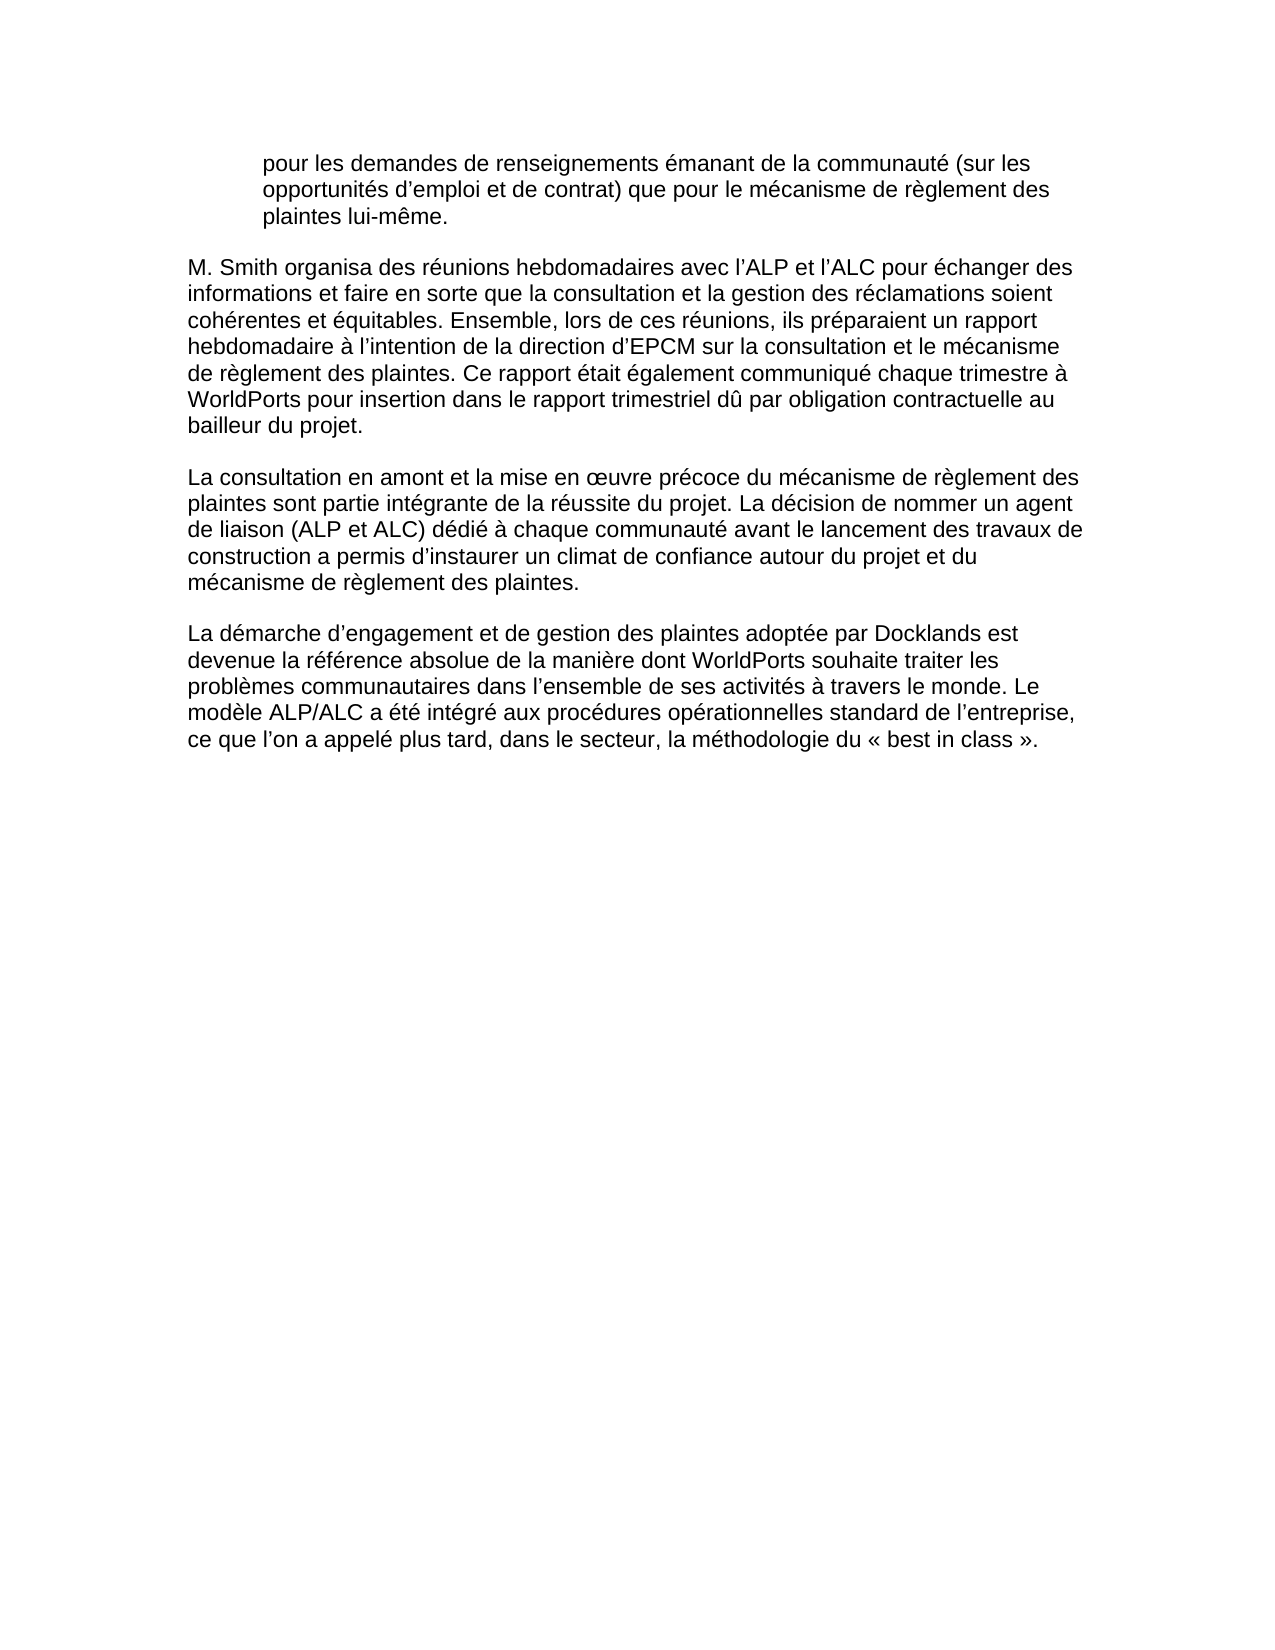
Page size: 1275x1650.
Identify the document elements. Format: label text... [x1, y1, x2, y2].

text La consultation en amont et la mise en œuvre précoce du mécanisme de règlement des plaintes sont partie intégrante de la réussite du projet. La décision de nommer un agent de liaison (ALP et ALC) dédié à chaque communauté avant le lancement des travaux de construction a permis d’instaurer un climat de confiance autour du projet et du mécanisme de règlement des plaintes. [187, 463, 1087, 595]
text La démarche d’engagement et de gestion des plaintes adoptée par Docklands est devenue la référence absolue de la manière dont WorldPorts souhaite traiter les problèmes communautaires dans l’ensemble de ses activités à travers le monde. Le modèle ALP/ALC a été intégré aux procédures opérationnelles standard de l’entreprise, ce que l’on a appelé plus tard, dans le secteur, la méthodologie du « best in class ». [187, 620, 1087, 752]
text M. Smith organisa des réunions hebdomadaires avec l’ALP et l’ALC pour échanger des informations et faire en sorte que la consultation et la gestion des réclamations soient cohérentes et équitables. Ensemble, lors de ces réunions, ils préparaient un rapport hebdomadaire à l’intention de la direction d’EPCM sur la consultation et le mécanisme de règlement des plaintes. Ce rapport était également communiqué chaque trimestre à WorldPorts pour insertion dans le rapport trimestriel dû par obligation contractuelle au bailleur du projet. [187, 254, 1087, 438]
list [225, 150, 1087, 229]
